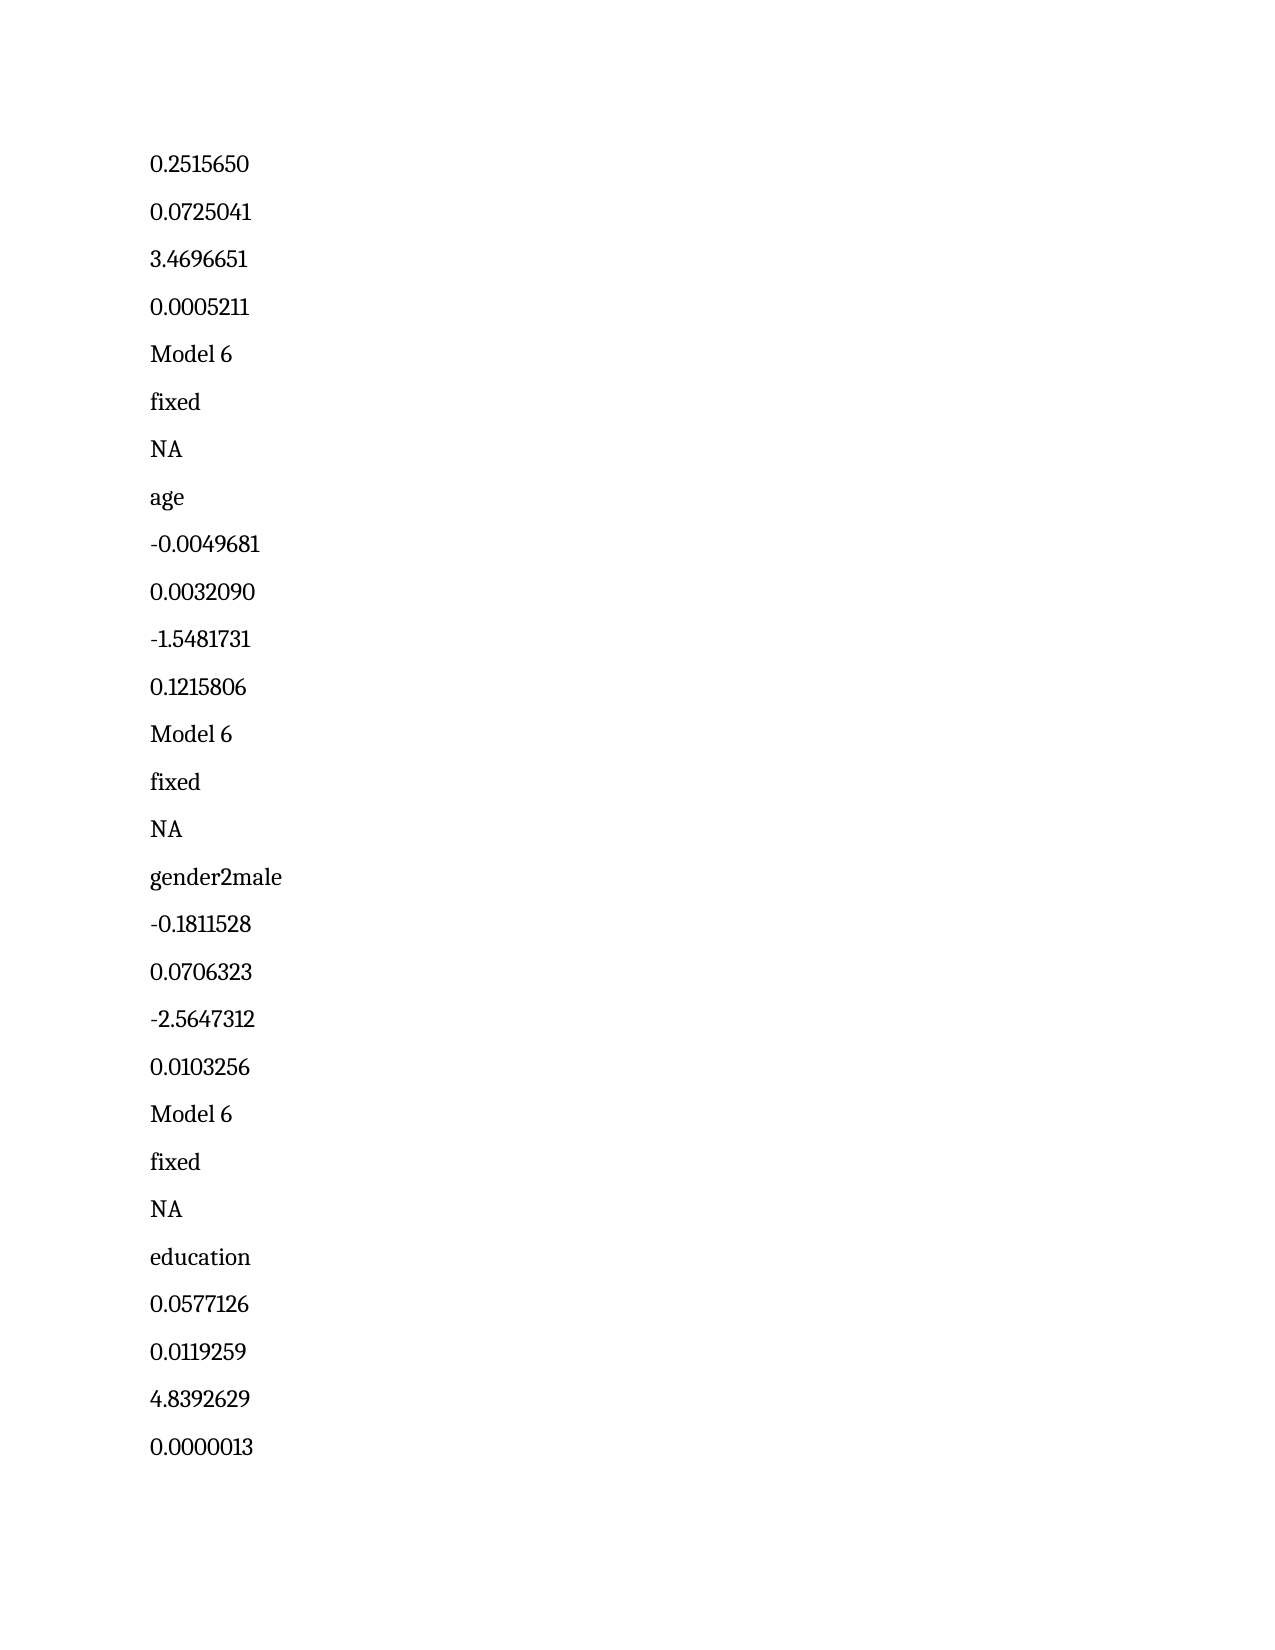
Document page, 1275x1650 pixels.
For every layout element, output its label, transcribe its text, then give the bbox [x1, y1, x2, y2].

text Model 6 [150, 340, 1125, 369]
text 0.0706323 [150, 957, 1125, 986]
text -0.1811528 [150, 910, 1125, 939]
text NA [150, 815, 1125, 844]
text fixed [150, 1147, 1125, 1176]
text 0.0119259 [150, 1337, 1125, 1366]
text -1.5481731 [150, 625, 1125, 654]
text fixed [150, 767, 1125, 796]
text education [150, 1242, 1125, 1271]
text -0.0049681 [150, 530, 1125, 559]
text gender2male [150, 862, 1125, 891]
text 4.8392629 [150, 1385, 1125, 1414]
text -2.5647312 [150, 1005, 1125, 1034]
text 0.0005211 [150, 292, 1125, 321]
text Model 6 [150, 720, 1125, 749]
text 0.2515650 [150, 150, 1125, 179]
text 3.4696651 [150, 245, 1125, 274]
text 0.0577126 [150, 1290, 1125, 1319]
text 0.0032090 [150, 577, 1125, 606]
text 0.0103256 [150, 1052, 1125, 1081]
text 0.0000013 [150, 1432, 1125, 1461]
text 0.0725041 [150, 197, 1125, 226]
text NA [150, 435, 1125, 464]
text fixed [150, 387, 1125, 416]
text 0.1215806 [150, 672, 1125, 701]
text Model 6 [150, 1100, 1125, 1129]
text age [150, 482, 1125, 511]
text NA [150, 1195, 1125, 1224]
